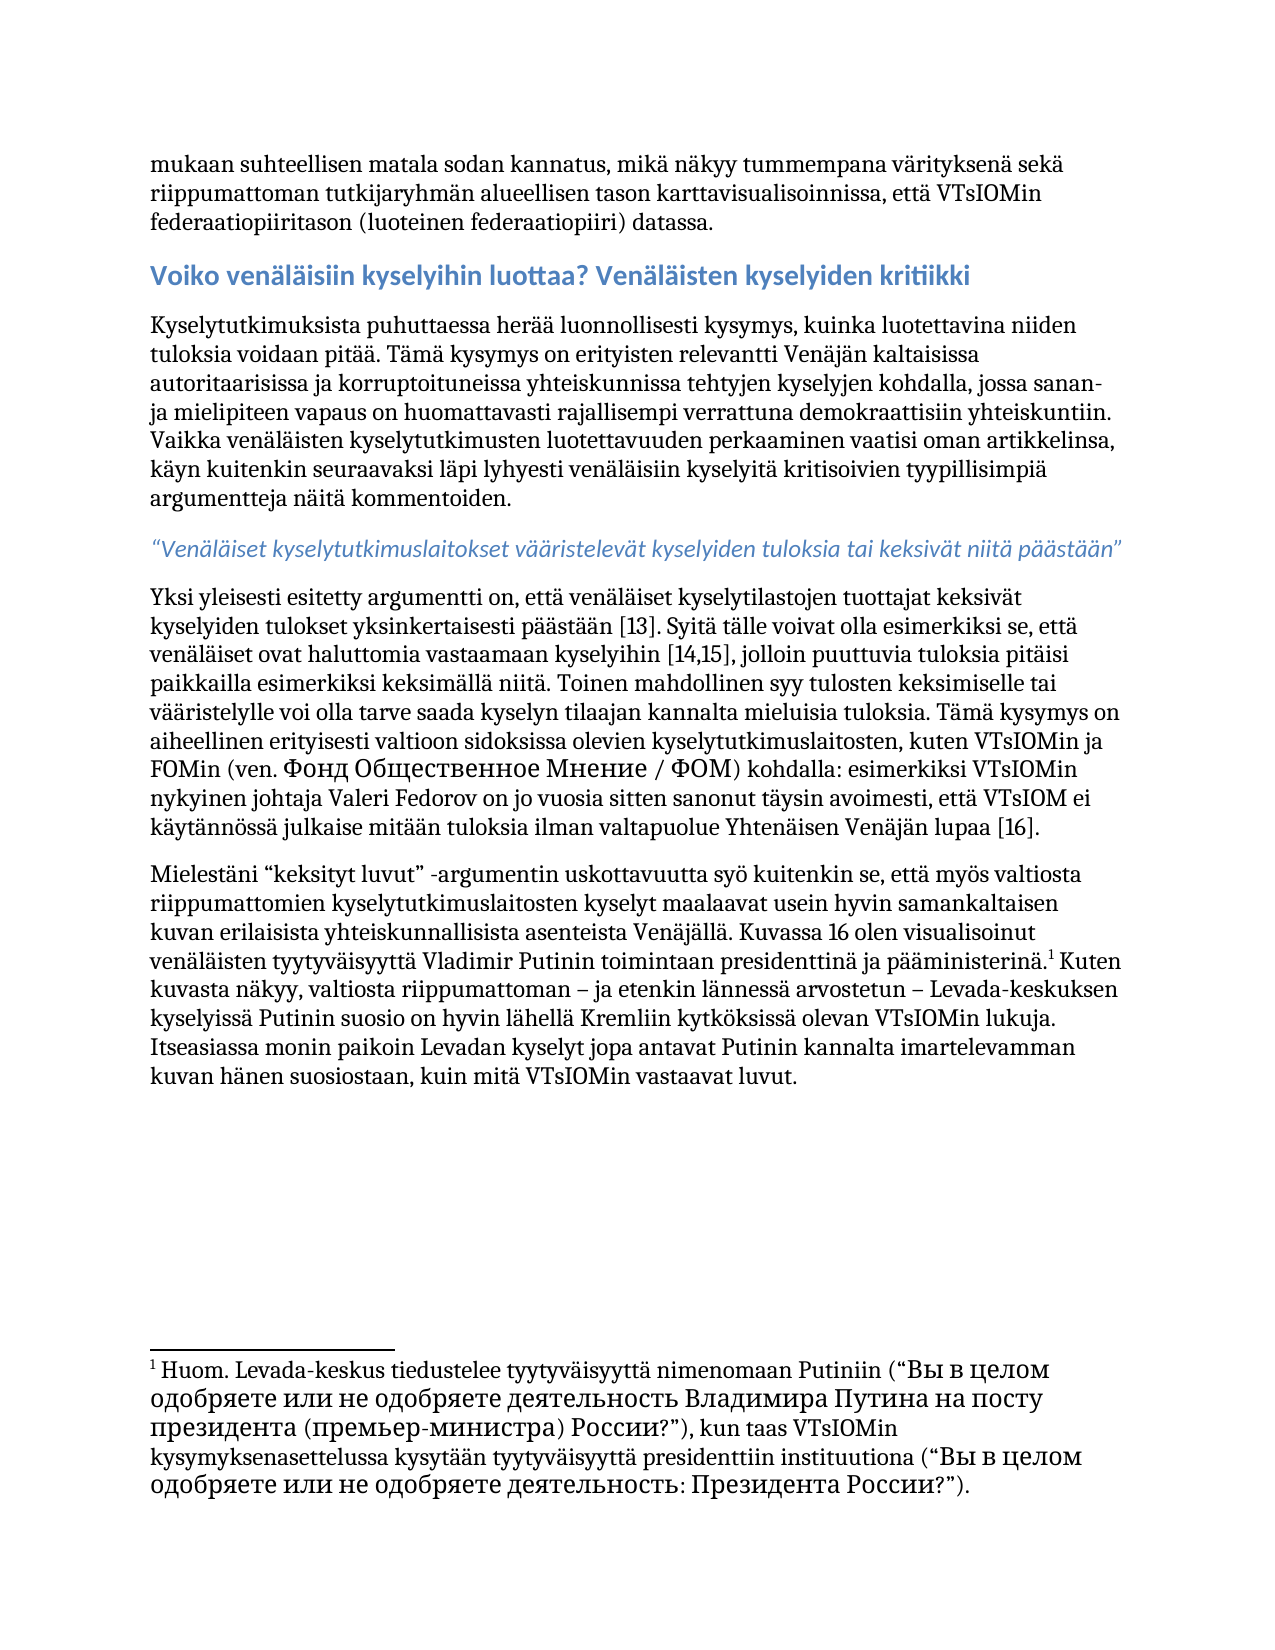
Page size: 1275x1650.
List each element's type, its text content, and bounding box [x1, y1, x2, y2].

subtitle “Venäläiset kyselytutkimuslaitokset vääristelevät kyselyiden tuloksia tai keksivät niitä päästään” [150, 533, 1125, 564]
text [150, 150, 1125, 236]
text Kyselytutkimuksista puhuttaessa herää luonnollisesti kysymys, kuinka luotettavina niiden tuloksia voidaan pitää. Tämä kysymys on erityisten relevantti Venäjän kaltaisissa autoritaarisissa ja korruptoituneissa yhteiskunnissa tehtyjen kyselyjen kohdalla, jossa sanan- ja mielipiteen vapaus on huomattavasti rajallisempi verrattuna demokraattisiin yhteiskuntiin. Vaikka venäläisten kyselytutkimusten luotettavuuden perkaaminen vaatisi oman artikkelinsa, käyn kuitenkin seuraavaksi läpi lyhyesti venäläisiin kyselyitä kritisoivien tyypillisimpiä argumentteja näitä kommentoiden. [150, 311, 1125, 513]
text Yksi yleisesti esitetty argumentti on, että venäläiset kyselytilastojen tuottajat keksivät kyselyiden tulokset yksinkertaisesti päästään [13]. Syitä tälle voivat olla esimerkiksi se, että venäläiset ovat haluttomia vastaamaan kyselyihin [14,15], jolloin puuttuvia tuloksia pitäisi paikkailla esimerkiksi keksimällä niitä. Toinen mahdollinen syy tulosten keksimiselle tai vääristelylle voi olla tarve saada kyselyn tilaajan kannalta mieluisia tuloksia. Tämä kysymys on aiheellinen erityisesti valtioon sidoksissa olevien kyselytutkimuslaitosten, kuten VTsIOMin ja FOMin (ven. Фонд Общественное Мнение / ФОМ) kohdalla: esimerkiksi VTsIOMin nykyinen johtaja Valeri Fedorov on jo vuosia sitten sanonut täysin avoimesti, että VTsIOM ei käytännössä julkaise mitään tuloksia ilman valtapuolue Yhtenäisen Venäjän lupaa [16]. [150, 583, 1125, 842]
text Mielestäni “keksityt luvut” -argumentin uskottavuutta syö kuitenkin se, että myös valtiosta riippumattomien kyselytutkimuslaitosten kyselyt maalaavat usein hyvin samankaltaisen kuvan erilaisista yhteiskunnallisista asenteista Venäjällä. Kuvassa 16 olen visualisoinut venäläisten tyytyväisyyttä Vladimir Putinin toimintaan presidenttinä ja pääministerinä. Kuten kuvasta näkyy, valtiosta riippumattoman – ja etenkin lännessä arvostetun – Levada-keskuksen kyselyissä Putinin suosio on hyvin lähellä Kremliin kytköksissä olevan VTsIOMin lukuja. Itseasiassa monin paikoin Levadan kyselyt jopa antavat Putinin kannalta imartelevamman kuvan hänen suosiostaan, kuin mitä VTsIOMin vastaavat luvut. [150, 860, 1125, 1090]
subtitle Voiko venäläisiin kyselyihin luottaa? Venäläisten kyselyiden kritiikki [150, 257, 1125, 293]
